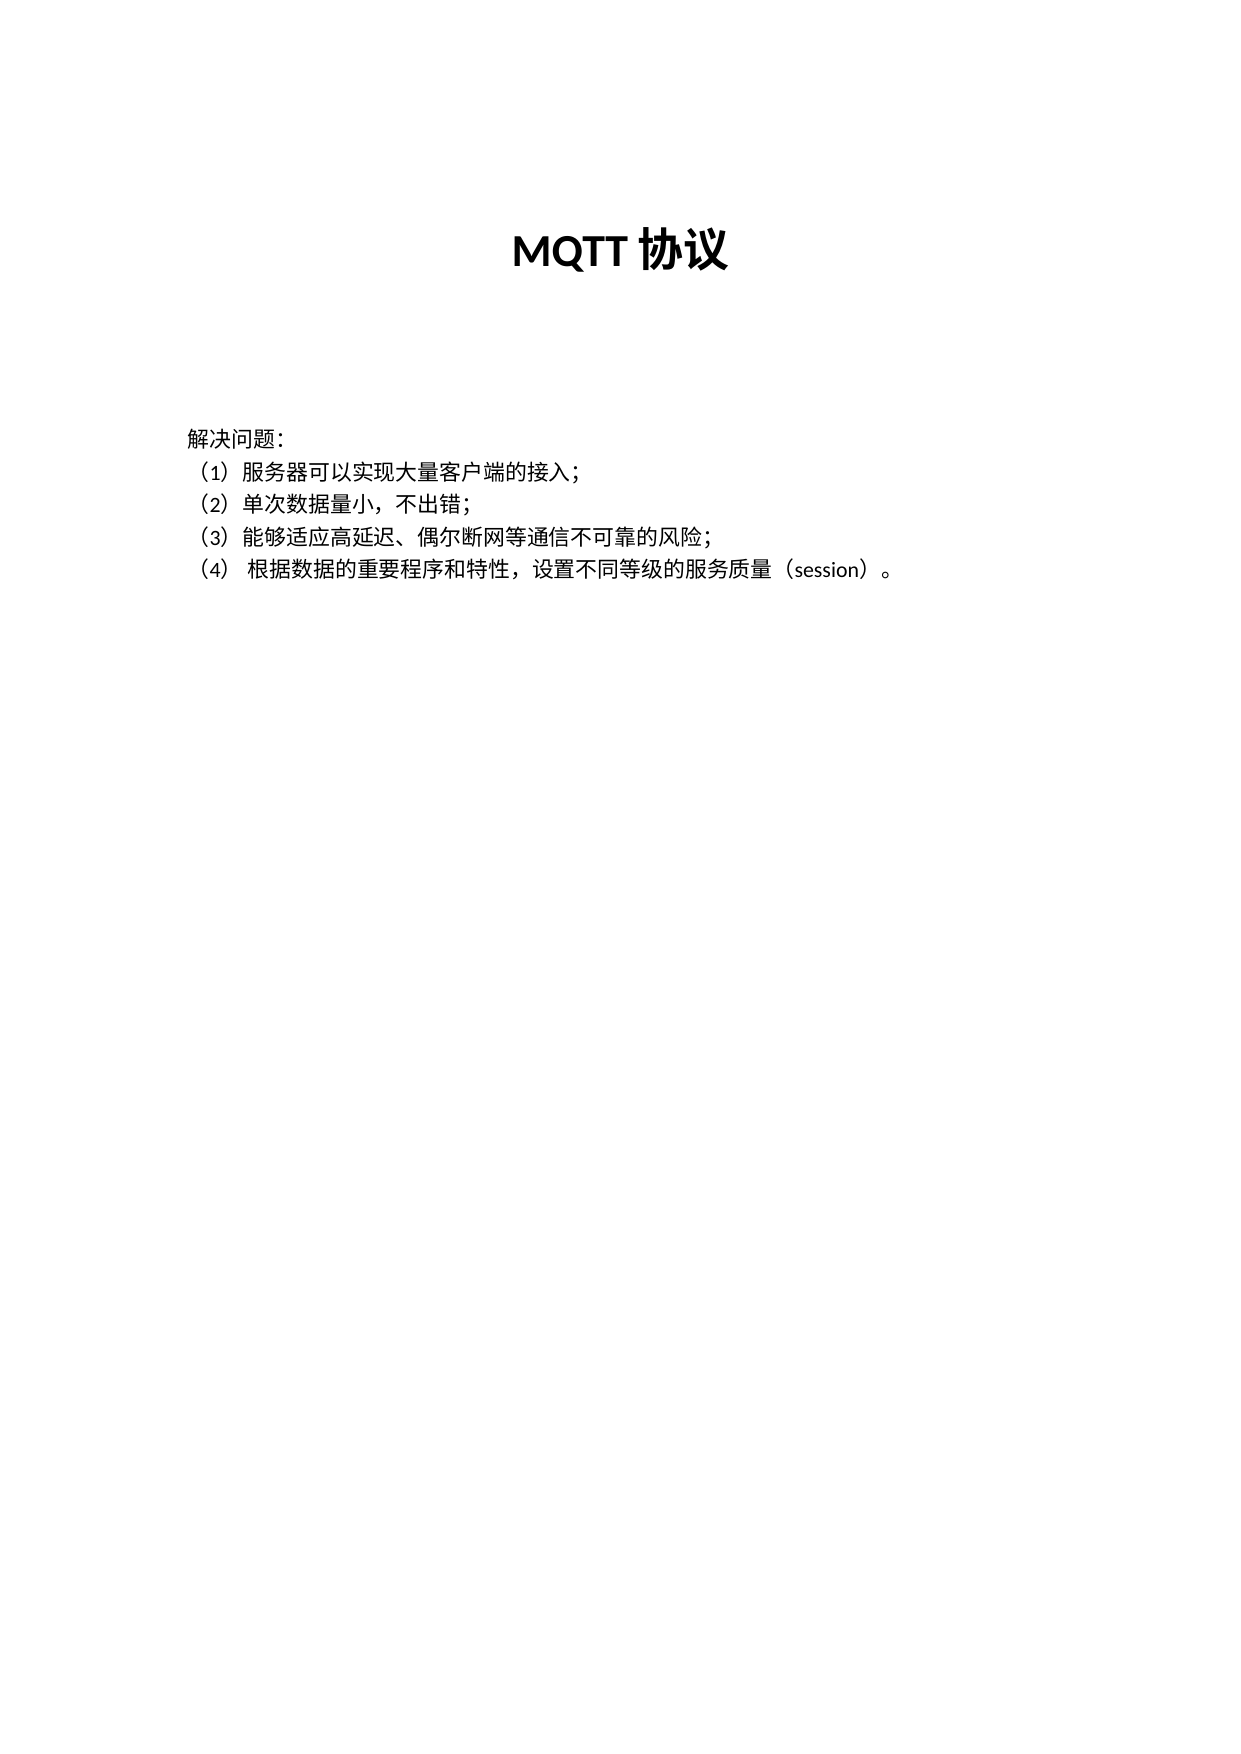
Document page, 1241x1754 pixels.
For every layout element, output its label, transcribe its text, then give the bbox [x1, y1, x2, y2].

subtitle MQTT协议 [187, 197, 1053, 295]
text 解决问题： [187, 422, 1053, 454]
list 能够适应高延迟、偶尔断网等通信不可靠的风险； [187, 519, 1053, 552]
list 根据数据的重要程序和特性，设置不同等级的服务质量（session）。 [187, 552, 1053, 584]
list 服务器可以实现大量客户端的接入； [187, 454, 1053, 487]
list 单次数据量小，不出错； [187, 487, 1053, 519]
